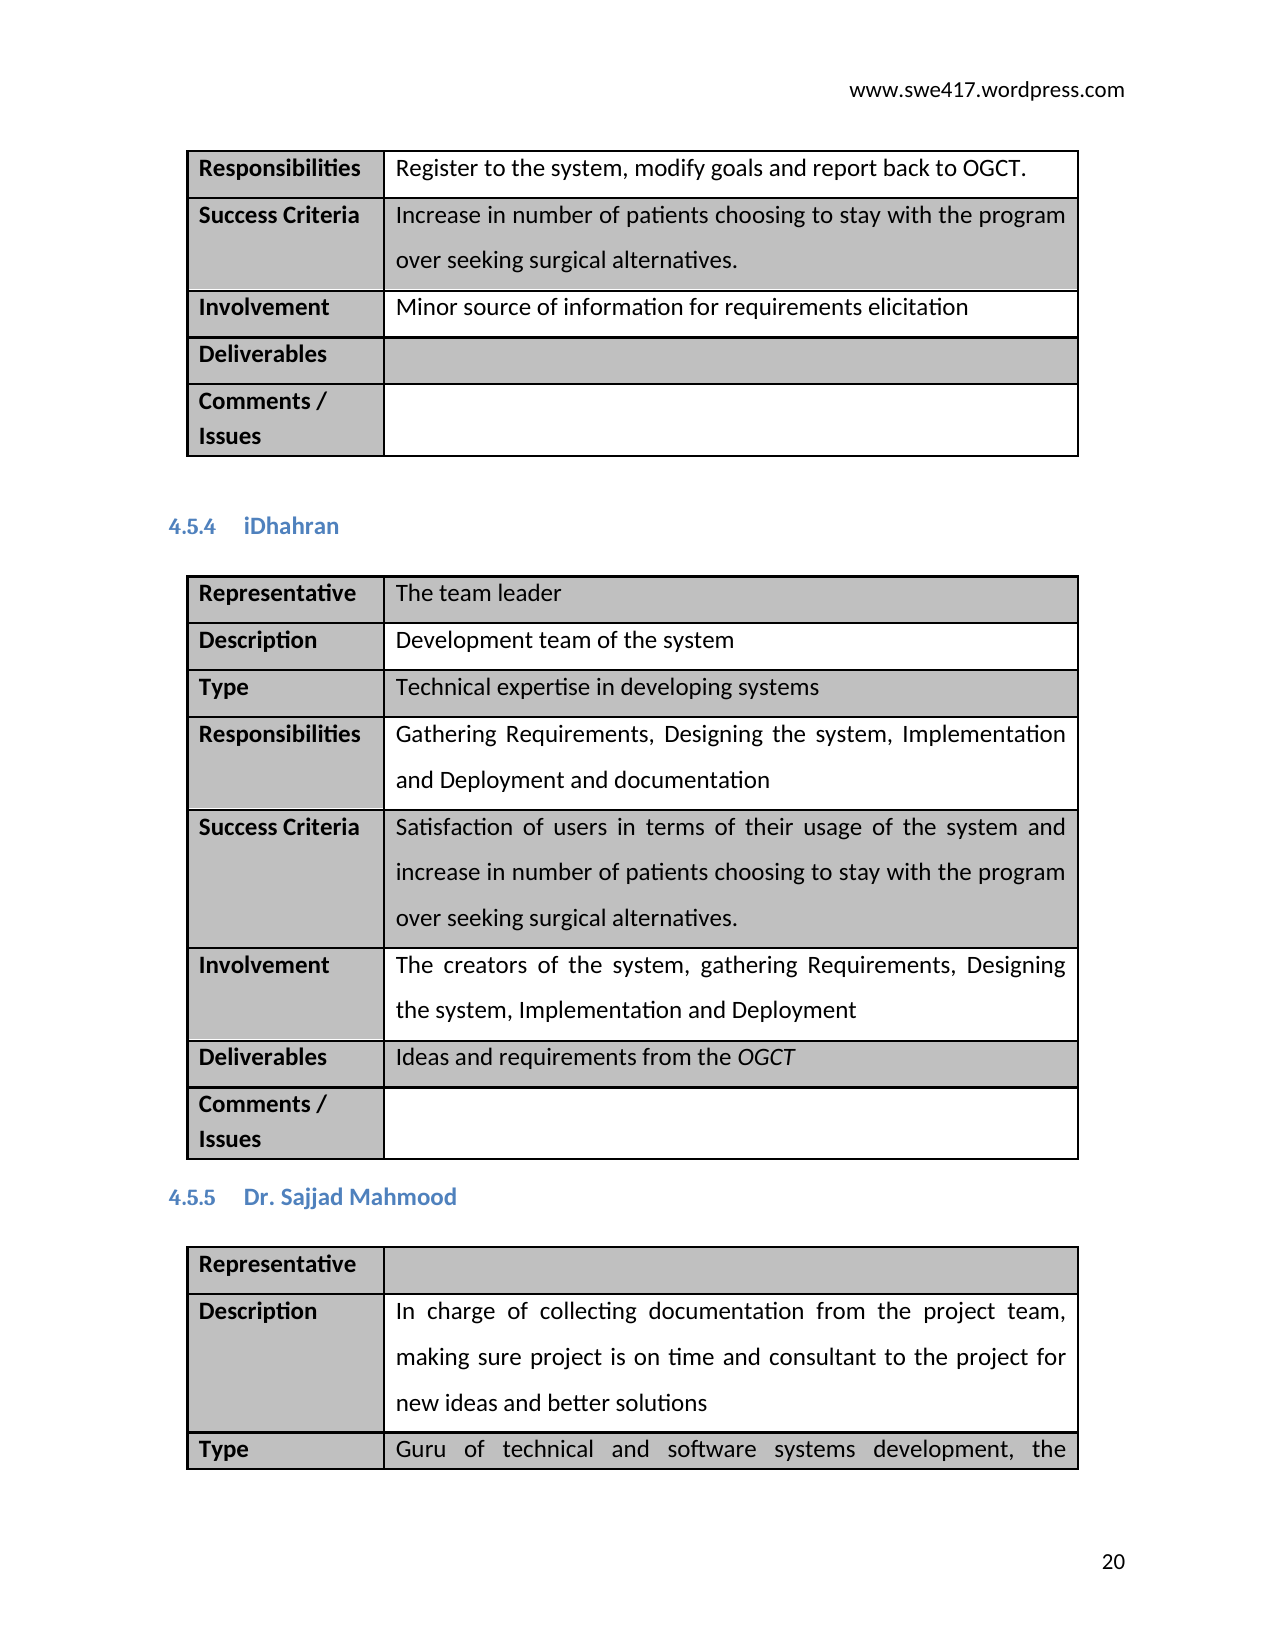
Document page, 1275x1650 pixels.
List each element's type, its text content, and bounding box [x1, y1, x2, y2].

table_cell Increase in number of patients choosing to stay with the program over seeking surgical alternatives. [385, 199, 1077, 289]
table_cell Success Criteria [189, 199, 383, 289]
table_cell Comments / Issues [189, 1089, 383, 1158]
table_cell Development team of the system [385, 624, 1077, 669]
table_cell Success Criteria [189, 811, 383, 947]
table_header The team leader [385, 578, 1077, 622]
table_cell [385, 1089, 1077, 1158]
table_header Representative [189, 578, 383, 622]
table_cell Ideas and requirements from the OGCT [385, 1042, 1077, 1086]
subtitle 4.5.5 Dr. Sajjad Mahmood [169, 1181, 1125, 1211]
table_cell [385, 1434, 1077, 1468]
table_cell Description [189, 624, 383, 669]
table_cell Description [189, 1295, 383, 1431]
table_cell Satisfaction of users in terms of their usage of the system and increase in number of patients choosing to stay with the program over seeking surgical alternatives. [385, 811, 1077, 947]
table_cell Deliverables [189, 1042, 383, 1086]
table_cell Type [189, 671, 383, 716]
table_cell Register to the system, modify goals and report back to OGCT. [385, 152, 1077, 197]
table_cell Minor source of information for requirements elicitation [385, 292, 1077, 336]
table_cell The creators of the system, gathering Requirements, Designing the system, Implementation and Deployment [385, 949, 1077, 1039]
table_cell Responsibilities [189, 152, 383, 197]
table_cell Involvement [189, 292, 383, 336]
table_header [385, 1248, 1077, 1293]
table_cell Gathering Requirements, Designing the system, Implementation and Deployment and documentation [385, 718, 1077, 808]
table_cell Technical expertise in developing systems [385, 671, 1077, 716]
table_cell Type [189, 1434, 383, 1468]
table_cell Comments / Issues [189, 385, 383, 455]
table_cell [385, 385, 1077, 455]
table_header Representative [189, 1248, 383, 1293]
table_cell Involvement [189, 949, 383, 1039]
table_cell Deliverables [189, 339, 383, 383]
table_cell [385, 339, 1077, 383]
table_cell Responsibilities [189, 718, 383, 808]
subtitle 4.5.4 iDhahran [169, 510, 1125, 540]
